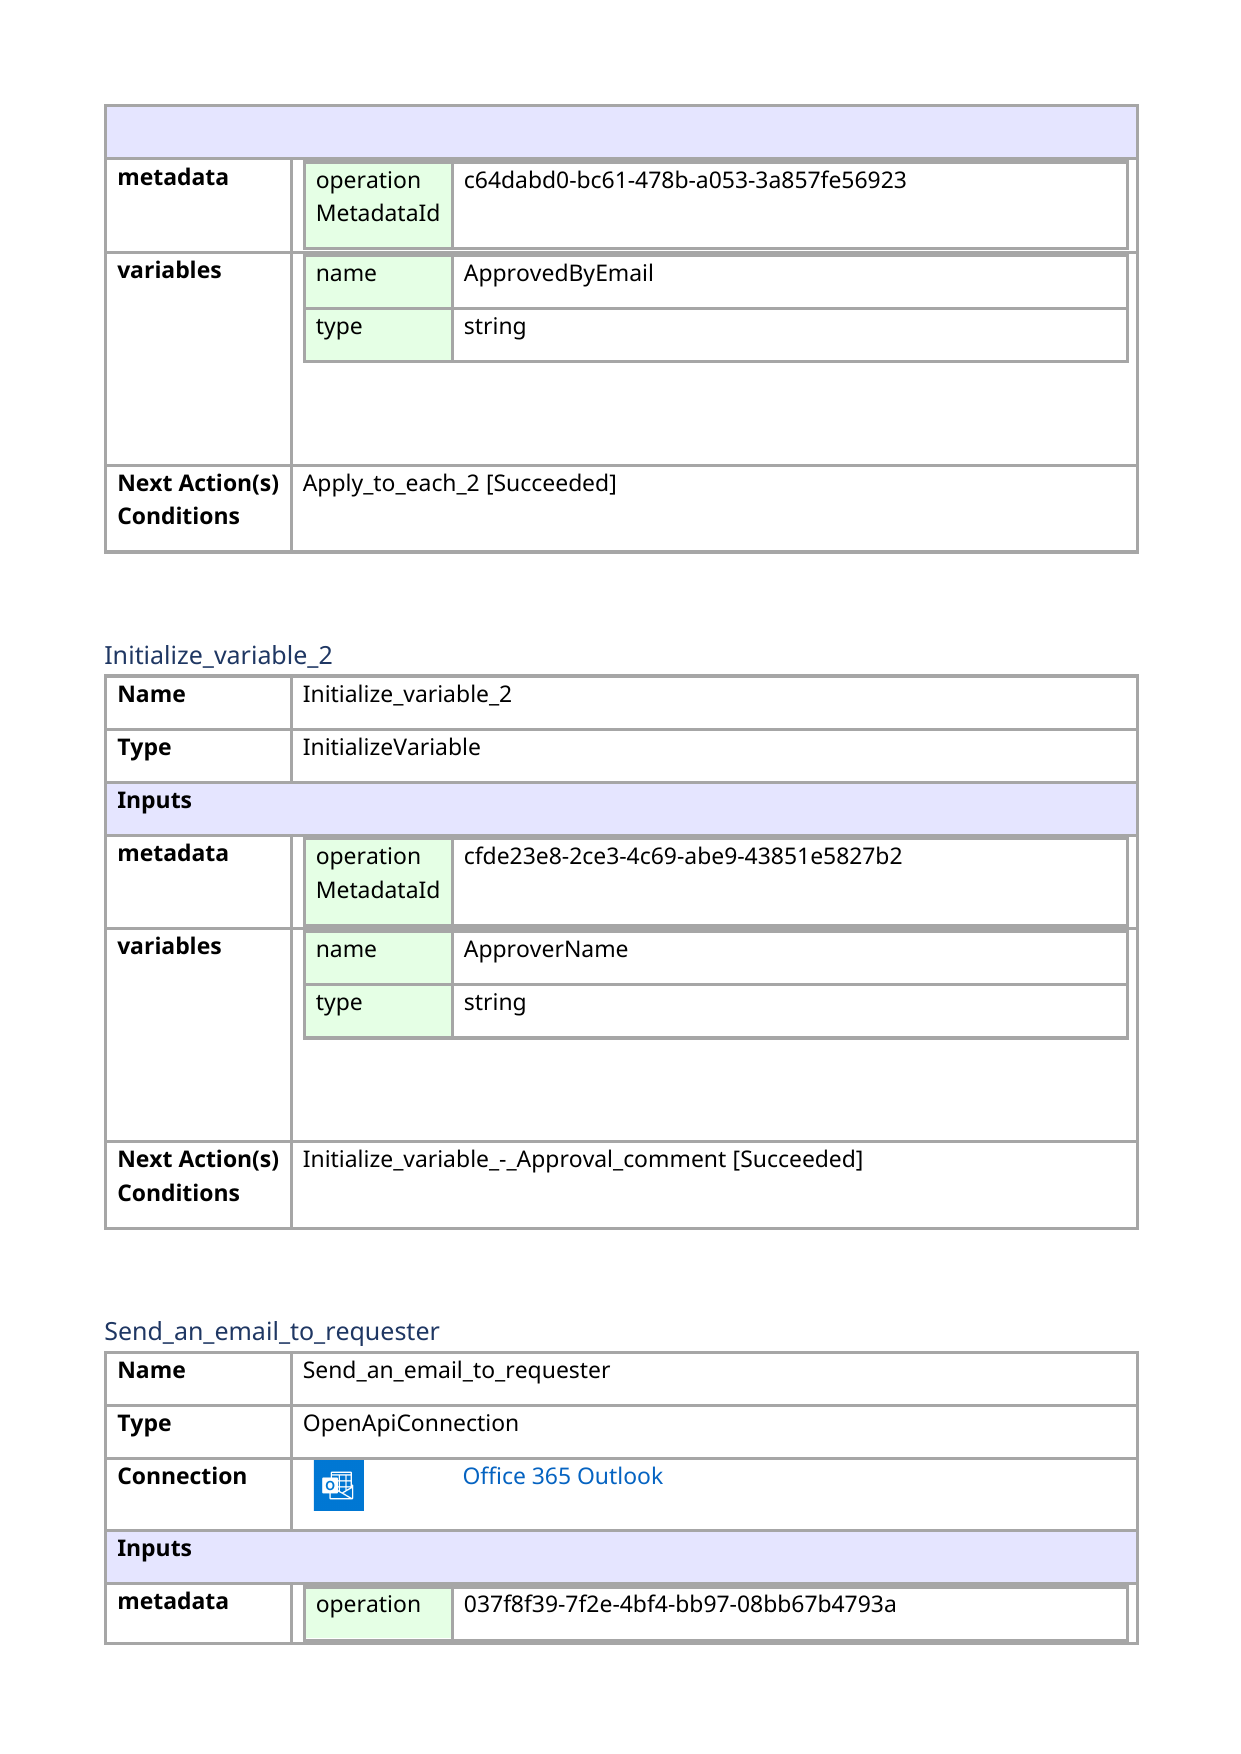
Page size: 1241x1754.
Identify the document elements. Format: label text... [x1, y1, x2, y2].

table_cell Next Action(s) Conditions [107, 467, 290, 550]
table_cell Apply_to_each_2 [Succeeded] [293, 467, 1136, 550]
table_cell [1129, 837, 1136, 927]
table_cell InitializeVariable [293, 731, 1136, 781]
table_cell [293, 1585, 303, 1642]
table_cell [293, 254, 1136, 463]
table_cell OpenApiConnection [293, 1407, 1136, 1457]
table_cell Next Action(s) Conditions [107, 1143, 290, 1227]
table_cell Connection [107, 1460, 290, 1529]
table_cell Initialize_variable_-_Approval_comment [Succeeded] [293, 1143, 1136, 1227]
table_cell Type [107, 731, 290, 781]
table_header Name [107, 678, 290, 727]
table_cell [293, 930, 1136, 1140]
table_cell variables [107, 254, 290, 463]
table_cell [293, 160, 1136, 251]
table_header Send_an_email_to_requester [293, 1354, 1136, 1404]
subtitle Send_an_email_to_requester [104, 1314, 1136, 1348]
table_cell [454, 840, 1126, 924]
table_cell variables [107, 930, 290, 1140]
table_cell Inputs [107, 107, 1136, 157]
table_cell [293, 1460, 1136, 1529]
subtitle Initialize_variable_2 [104, 638, 1136, 672]
table_cell [454, 1589, 1126, 1639]
table_header Name [107, 1354, 290, 1404]
table_cell [293, 837, 303, 927]
table_header Initialize_variable_2 [293, 678, 1136, 727]
table_cell Inputs [107, 1532, 1136, 1582]
table_cell Inputs [107, 784, 1136, 834]
table_cell Type [107, 1407, 290, 1457]
table_cell metadata [107, 1585, 290, 1642]
table_cell metadata [107, 837, 290, 927]
table_cell metadata [107, 160, 290, 251]
table_cell [1129, 1585, 1136, 1642]
